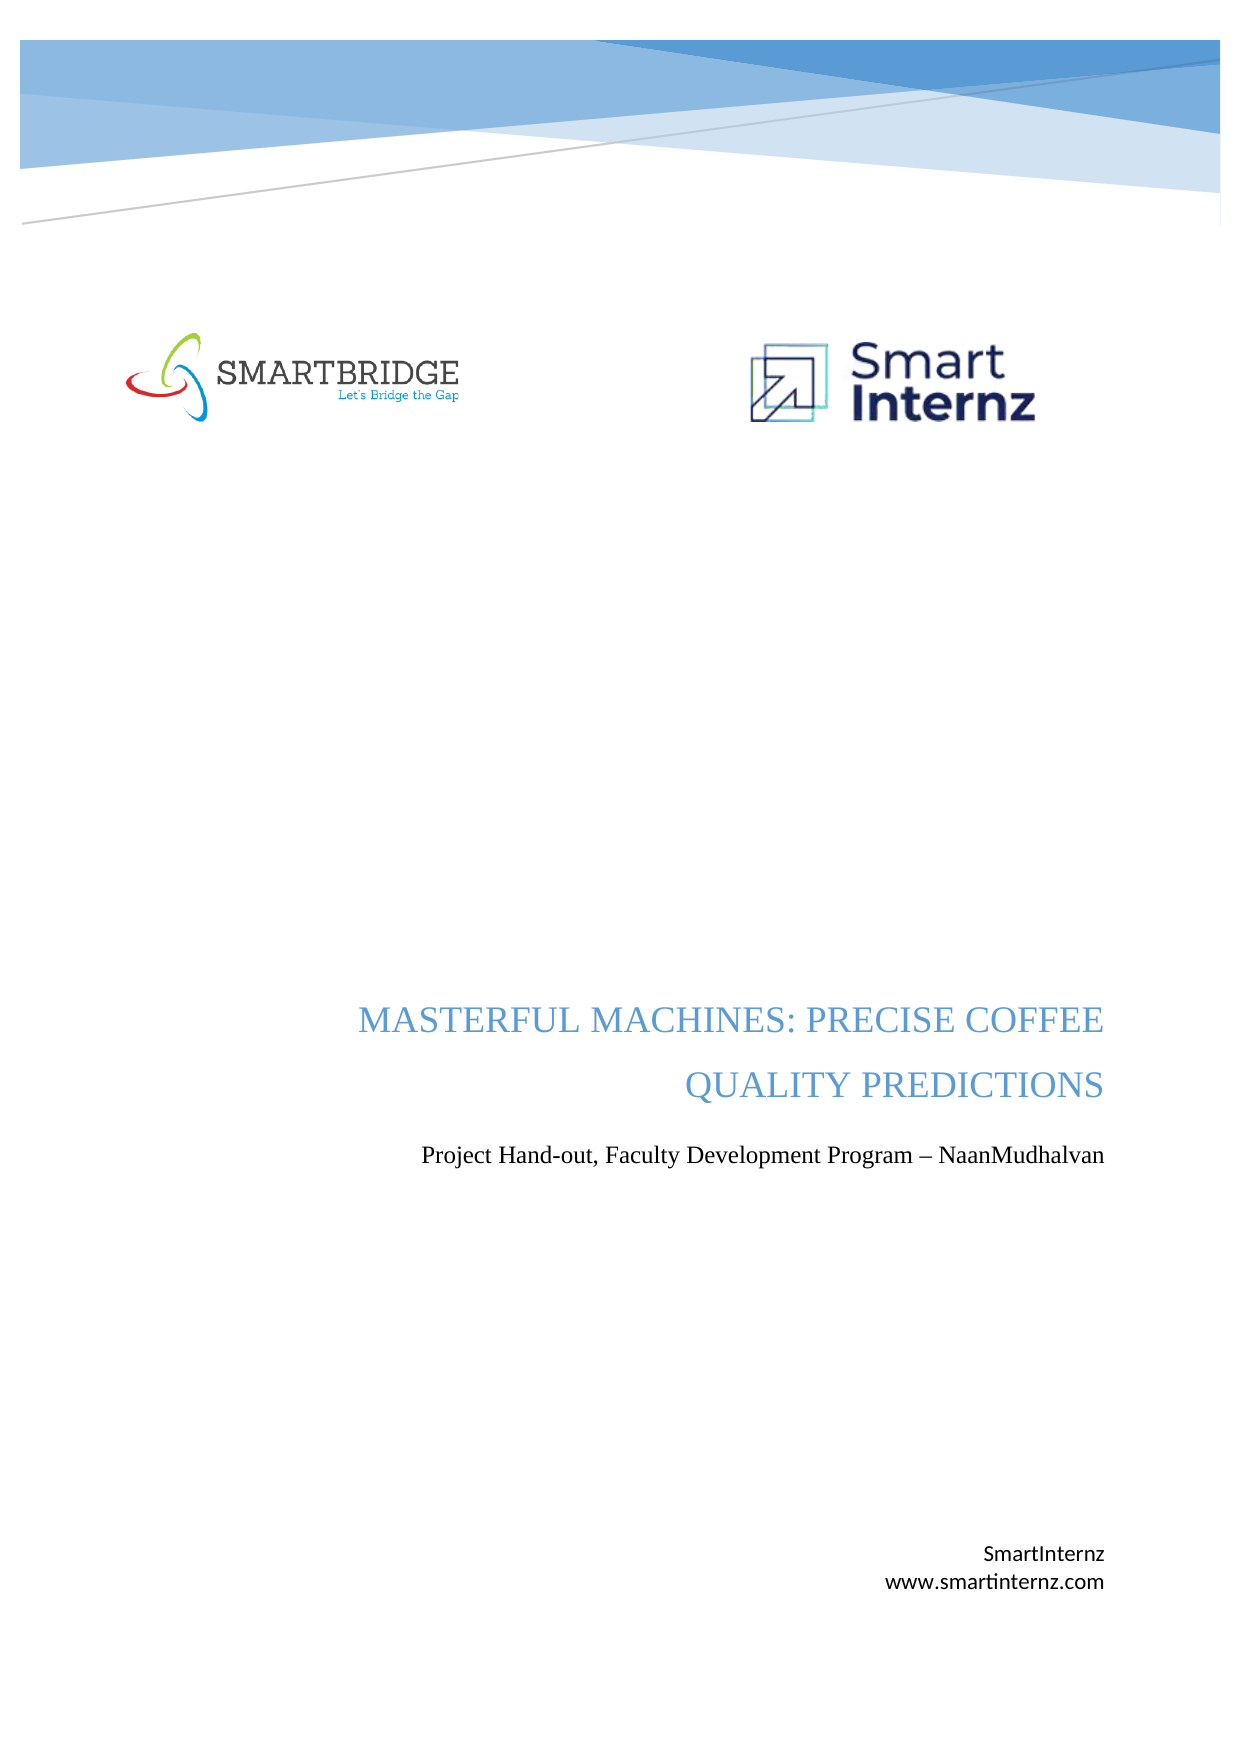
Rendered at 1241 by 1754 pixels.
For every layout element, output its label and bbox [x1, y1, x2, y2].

picture [20, 40, 1221, 240]
picture [125, 332, 459, 422]
picture [742, 342, 1041, 422]
